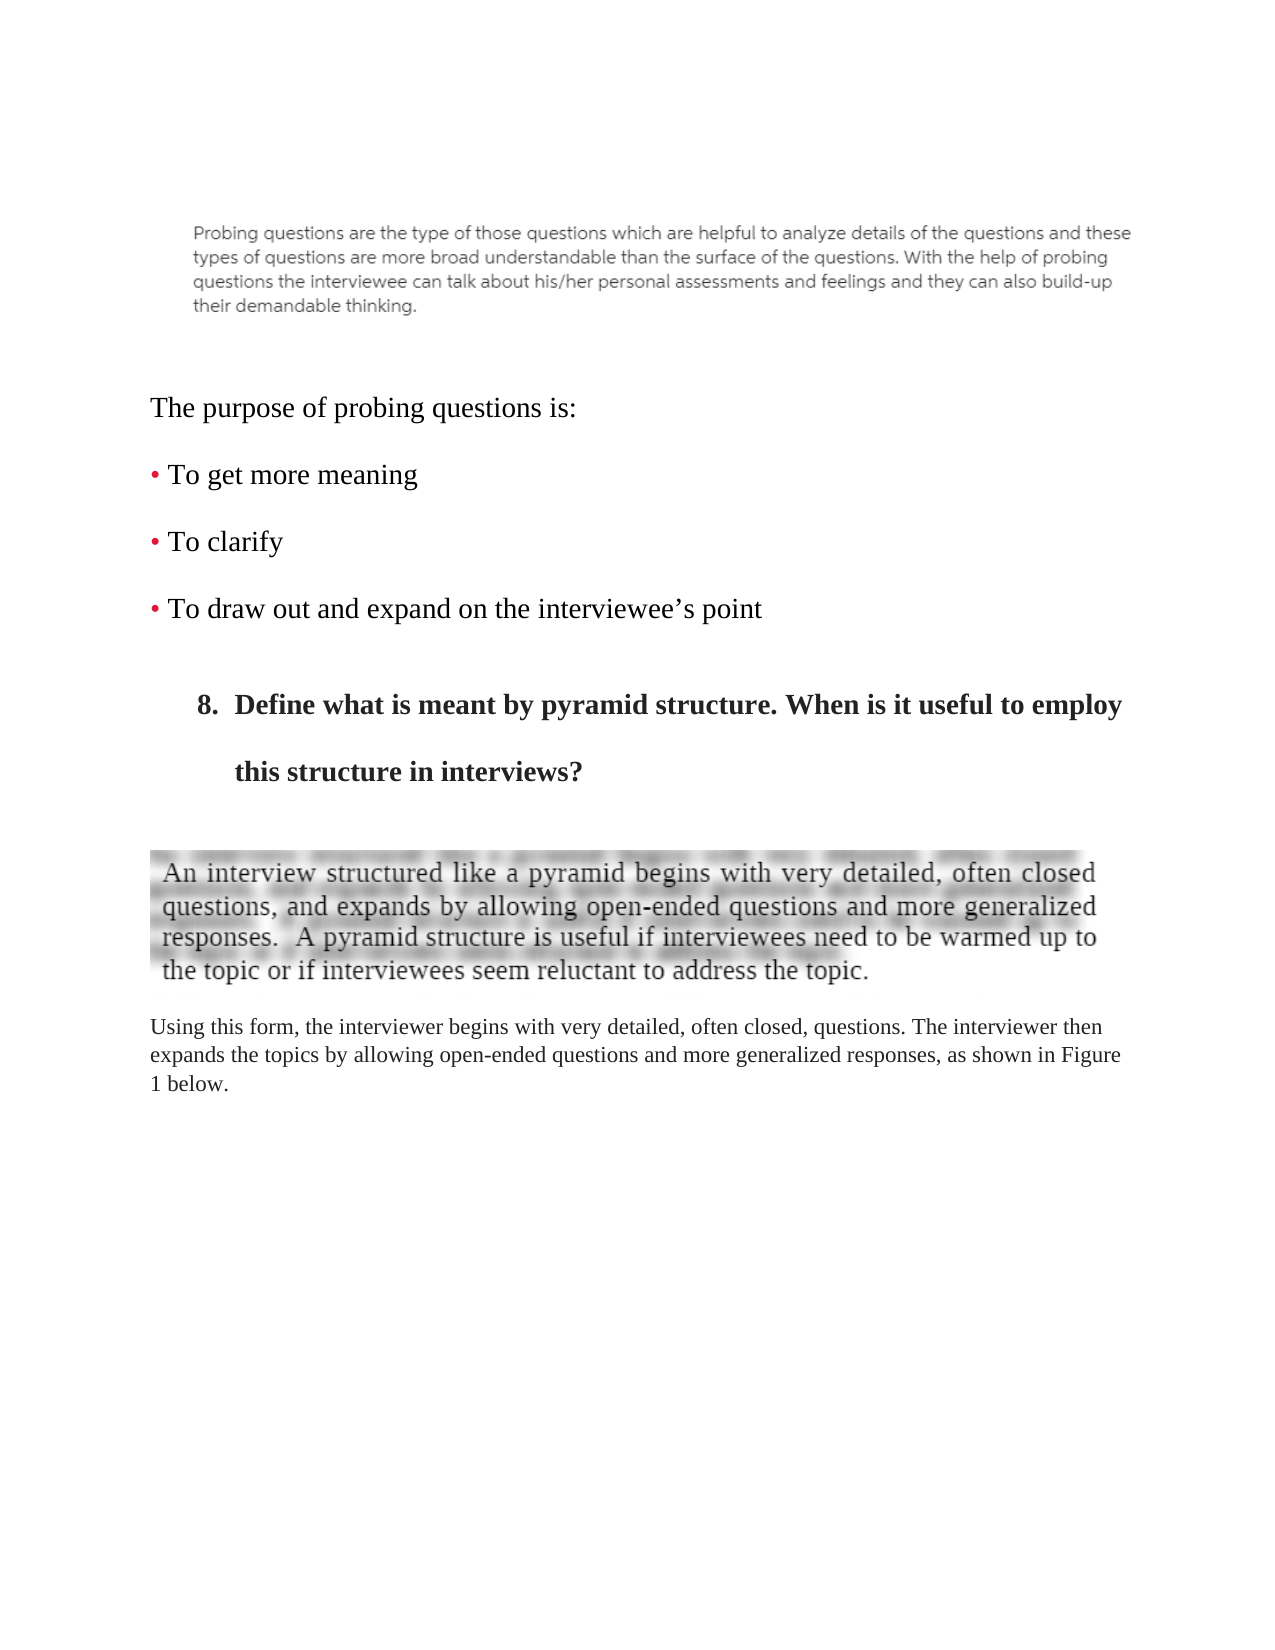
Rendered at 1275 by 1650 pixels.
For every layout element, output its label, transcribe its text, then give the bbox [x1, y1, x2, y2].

picture [150, 850, 1125, 994]
text Using this form, the interviewer begins with very detailed, often closed, questions. The interviewer then expands the topics by allowing open-ended questions and more generalized responses, as shown in Figure 1 below. [150, 1013, 1125, 1096]
picture [187, 215, 1163, 349]
text The purpose of probing questions is: • To get more meaning • To clarify • To draw out and expand on the interviewee’s point [150, 390, 1125, 624]
list Define what is meant by pyramid structure. When is it useful to employ this structure in interviews? [197, 687, 1125, 788]
